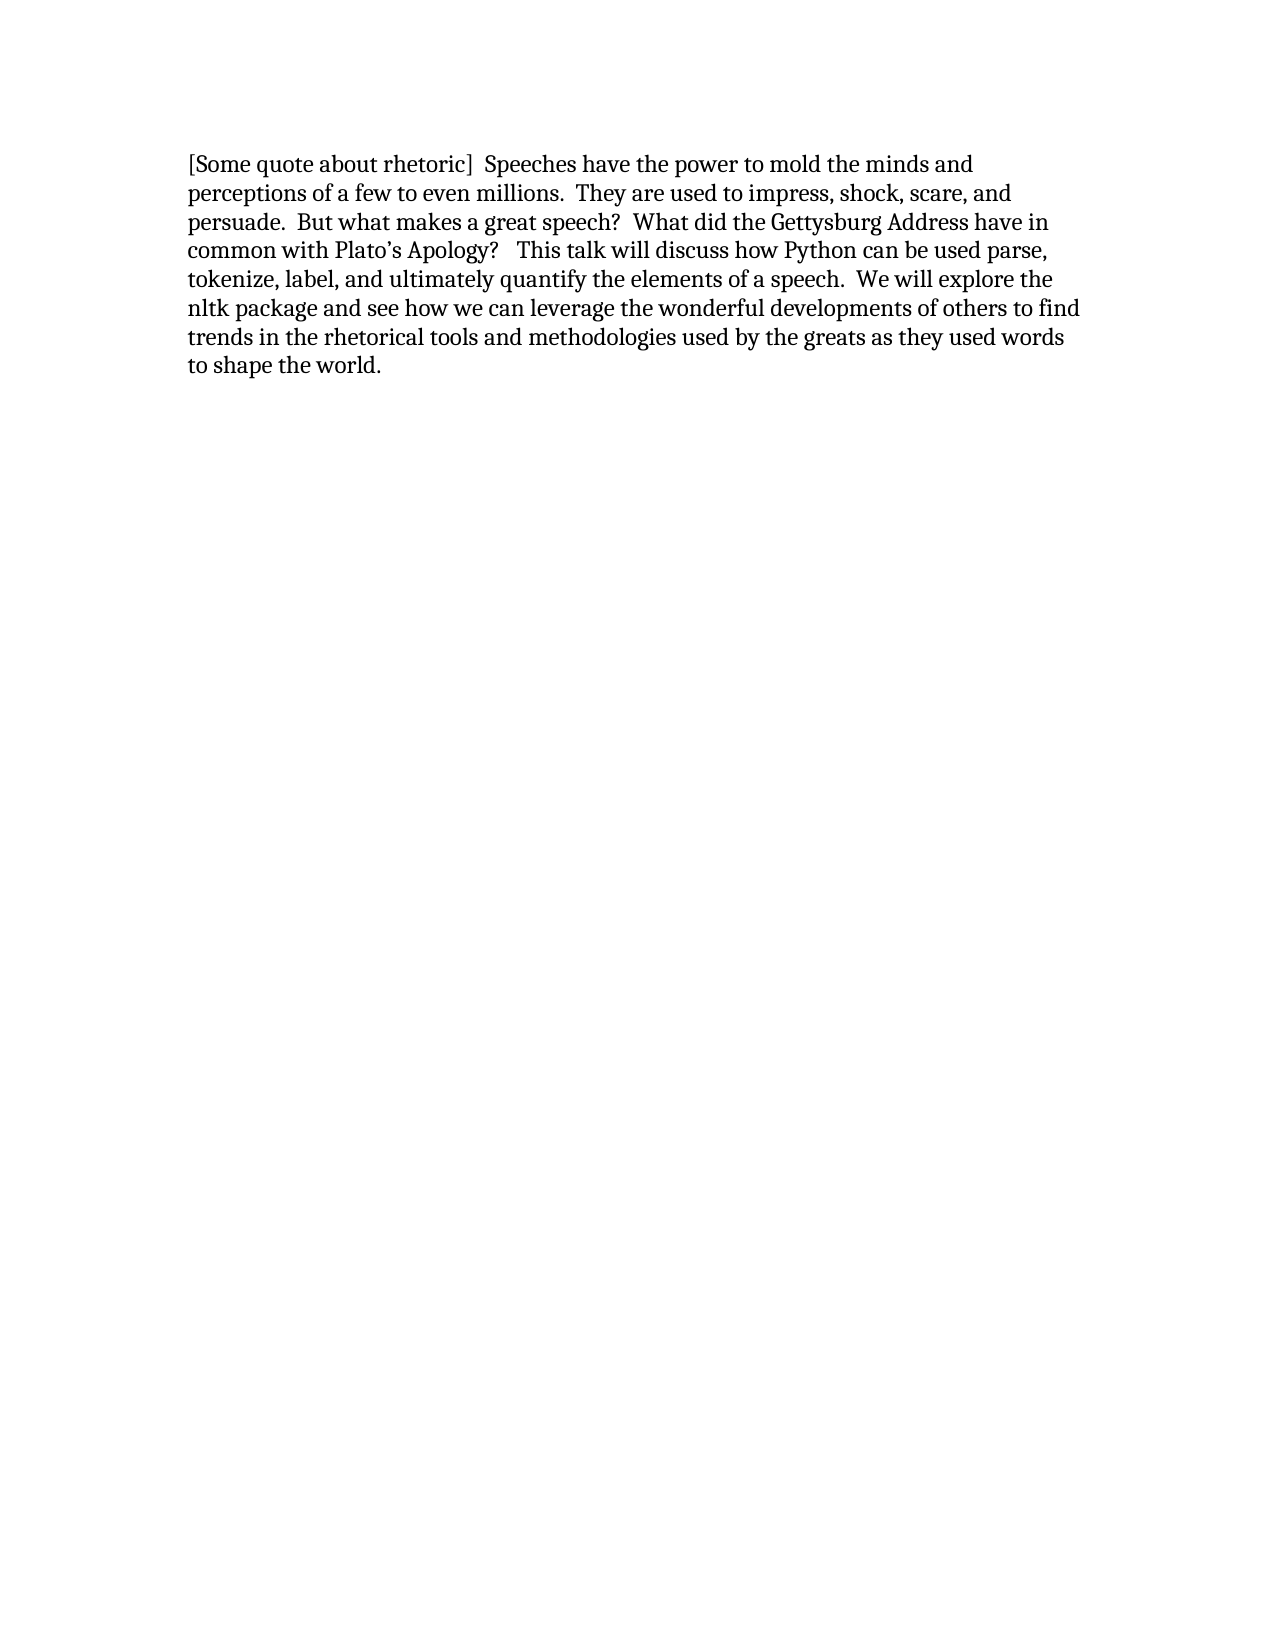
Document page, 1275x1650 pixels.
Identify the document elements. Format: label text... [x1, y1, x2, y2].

text [Some quote about rhetoric] Speeches have the power to mold the minds and perceptions of a few to even millions. They are used to impress, shock, scare, and persuade. But what makes a great speech? What did the Gettysburg Address have in common with Plato’s Apology? This talk will discuss how Python can be used parse, tokenize, label, and ultimately quantify the elements of a speech. We will explore the nltk package and see how we can leverage the wonderful developments of others to find trends in the rhetorical tools and methodologies used by the greats as they used words to shape the world. [187, 150, 1087, 380]
